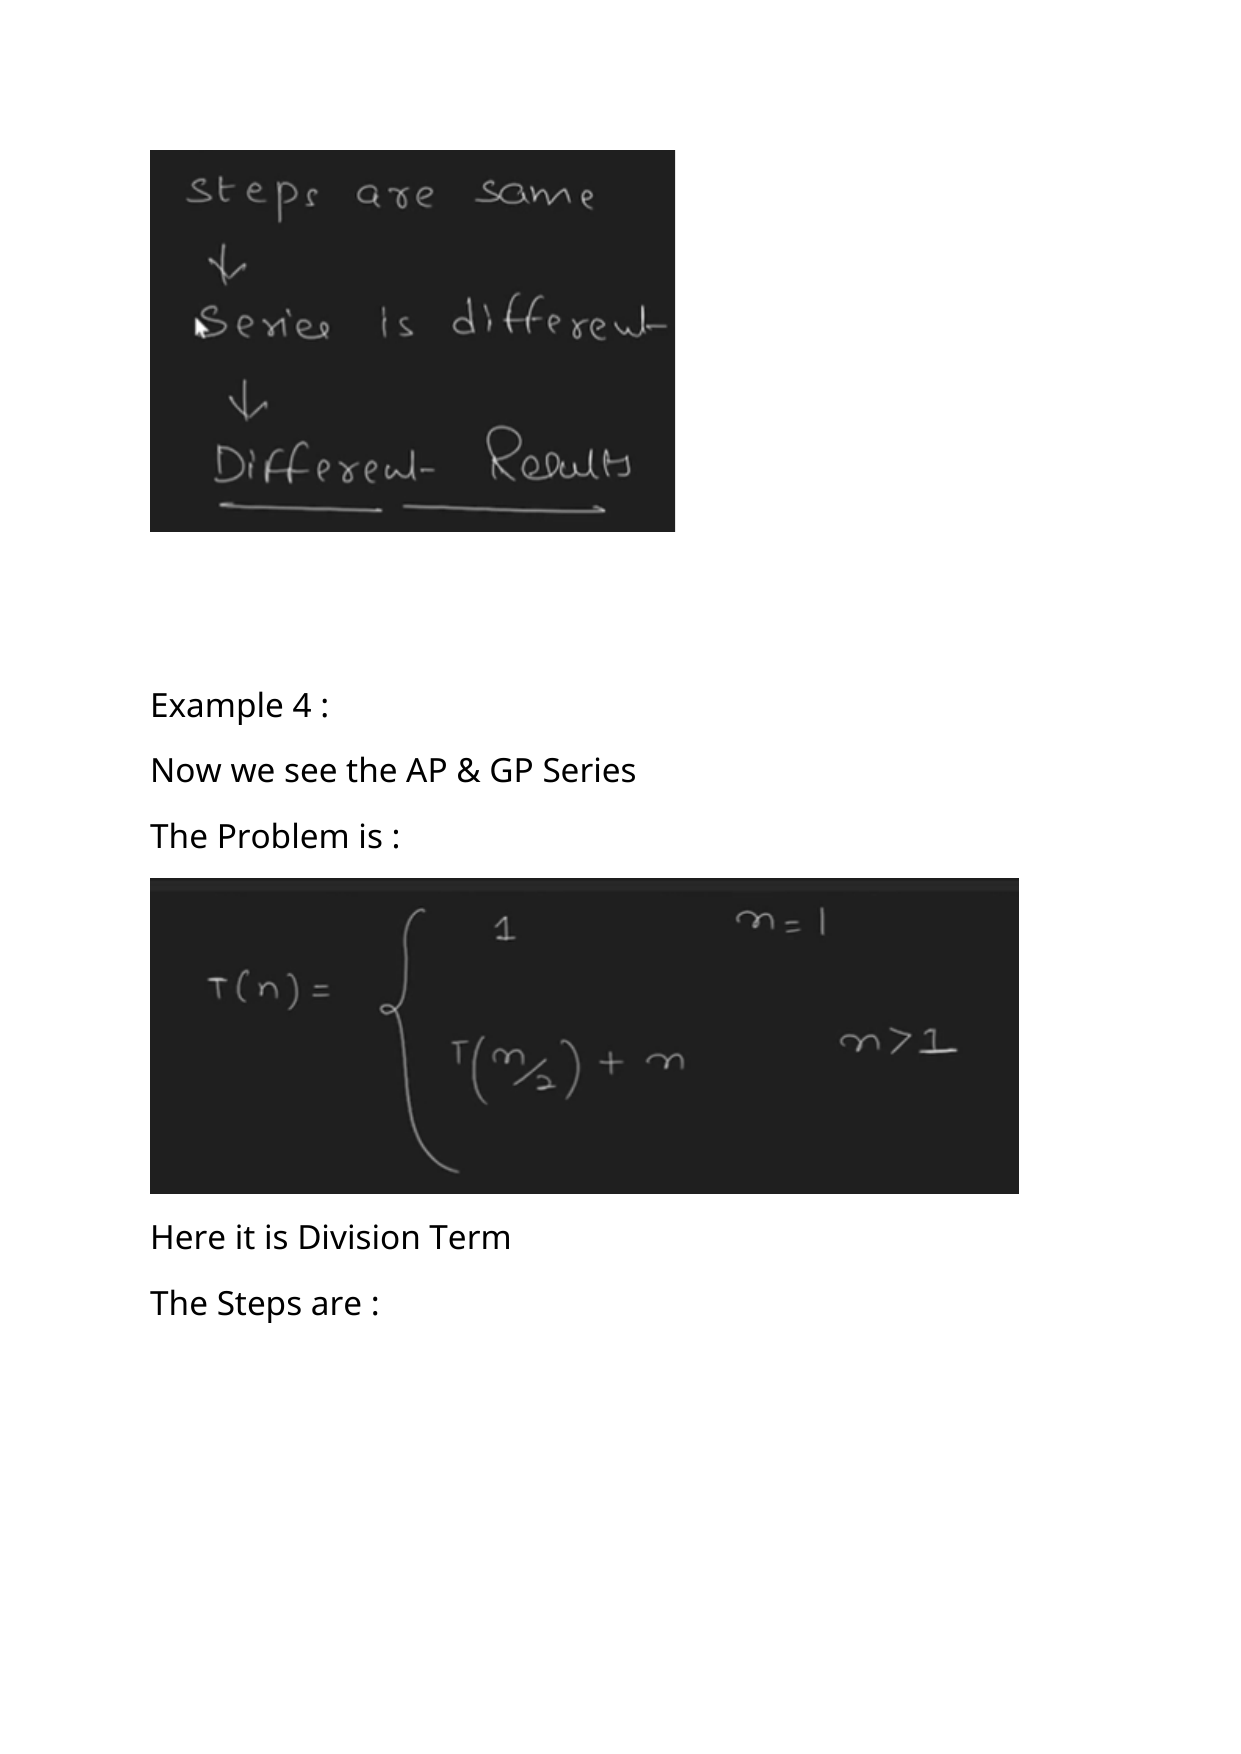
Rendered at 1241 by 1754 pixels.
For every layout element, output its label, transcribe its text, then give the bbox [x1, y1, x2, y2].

picture [150, 150, 675, 532]
text Here it is Division Term [150, 1214, 1090, 1259]
picture [150, 878, 1019, 1194]
text The Steps are : [150, 1280, 1090, 1325]
text The Problem is : [150, 813, 1090, 858]
text Example 4 : [150, 681, 1090, 727]
text Now we see the AP & GP Series [150, 747, 1090, 792]
